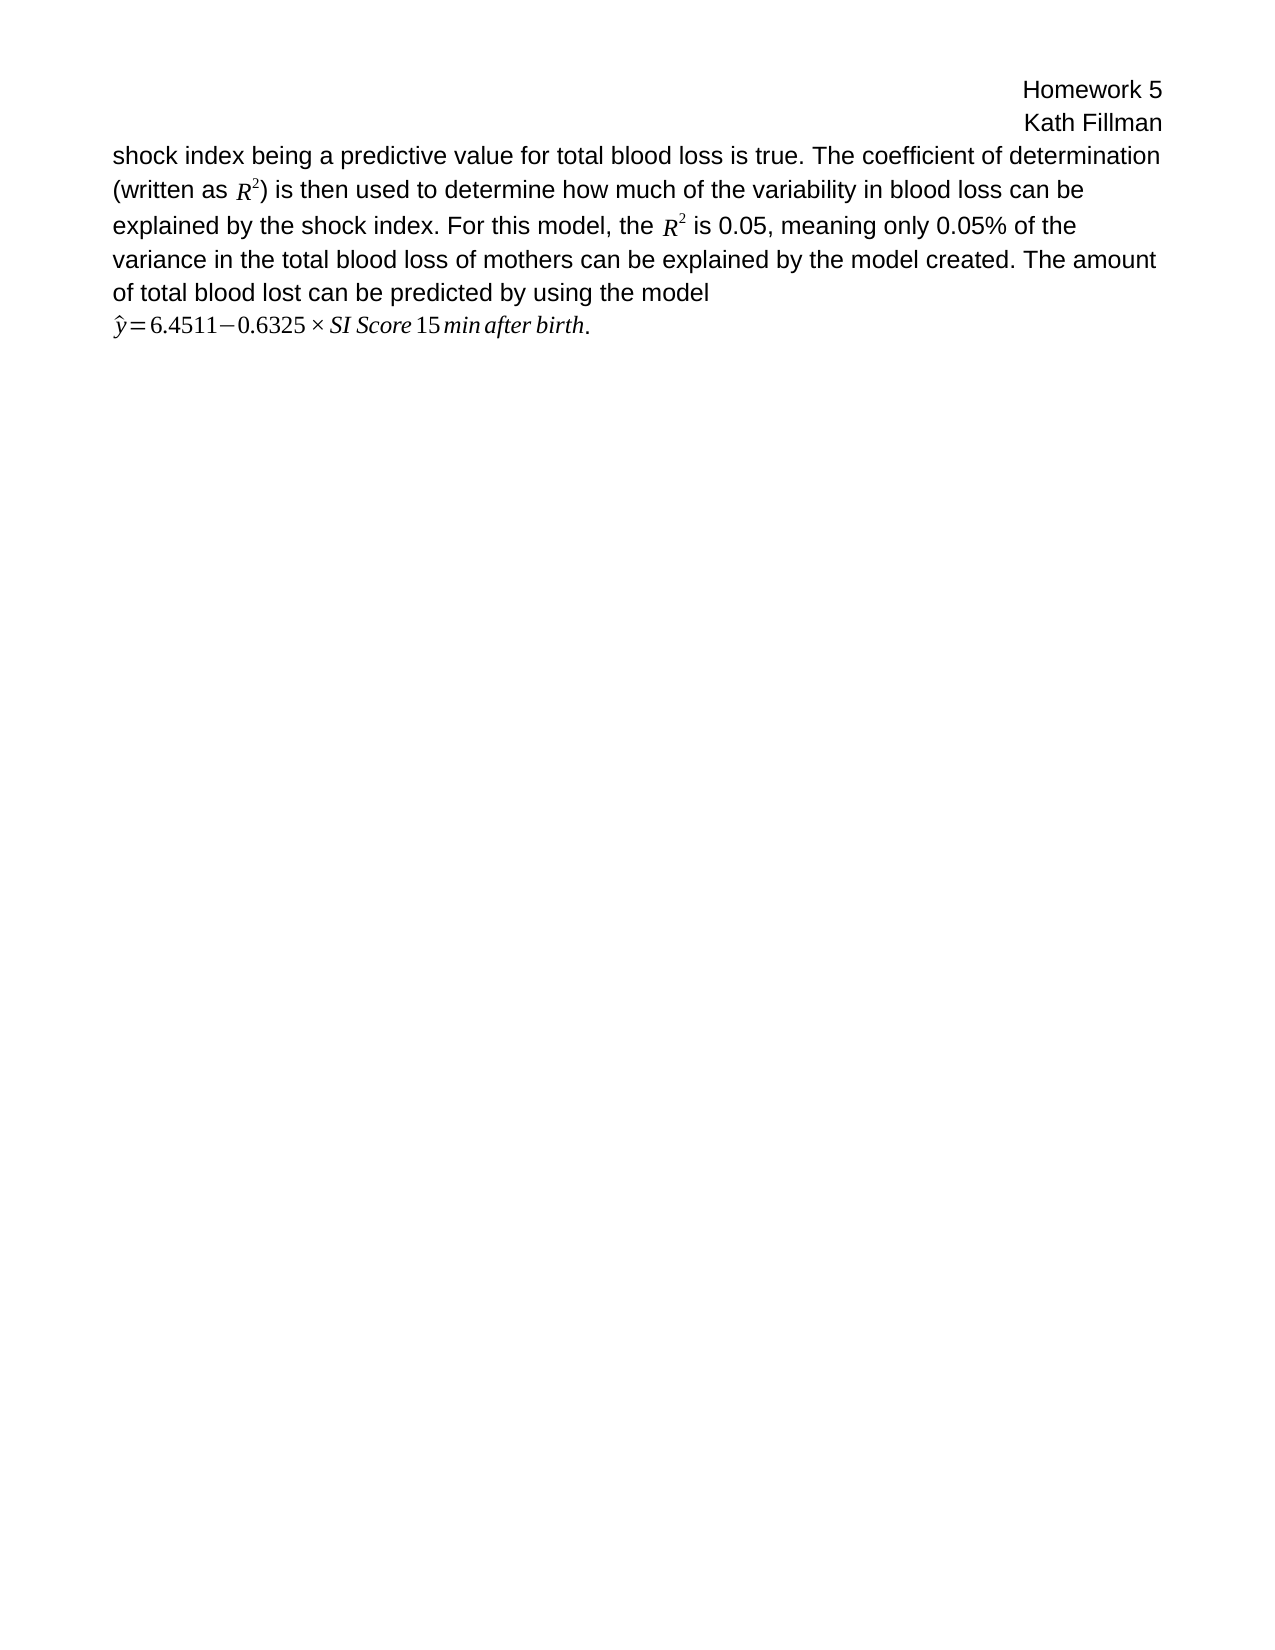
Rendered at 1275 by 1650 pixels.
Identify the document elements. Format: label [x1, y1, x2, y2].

text [112, 141, 1162, 340]
